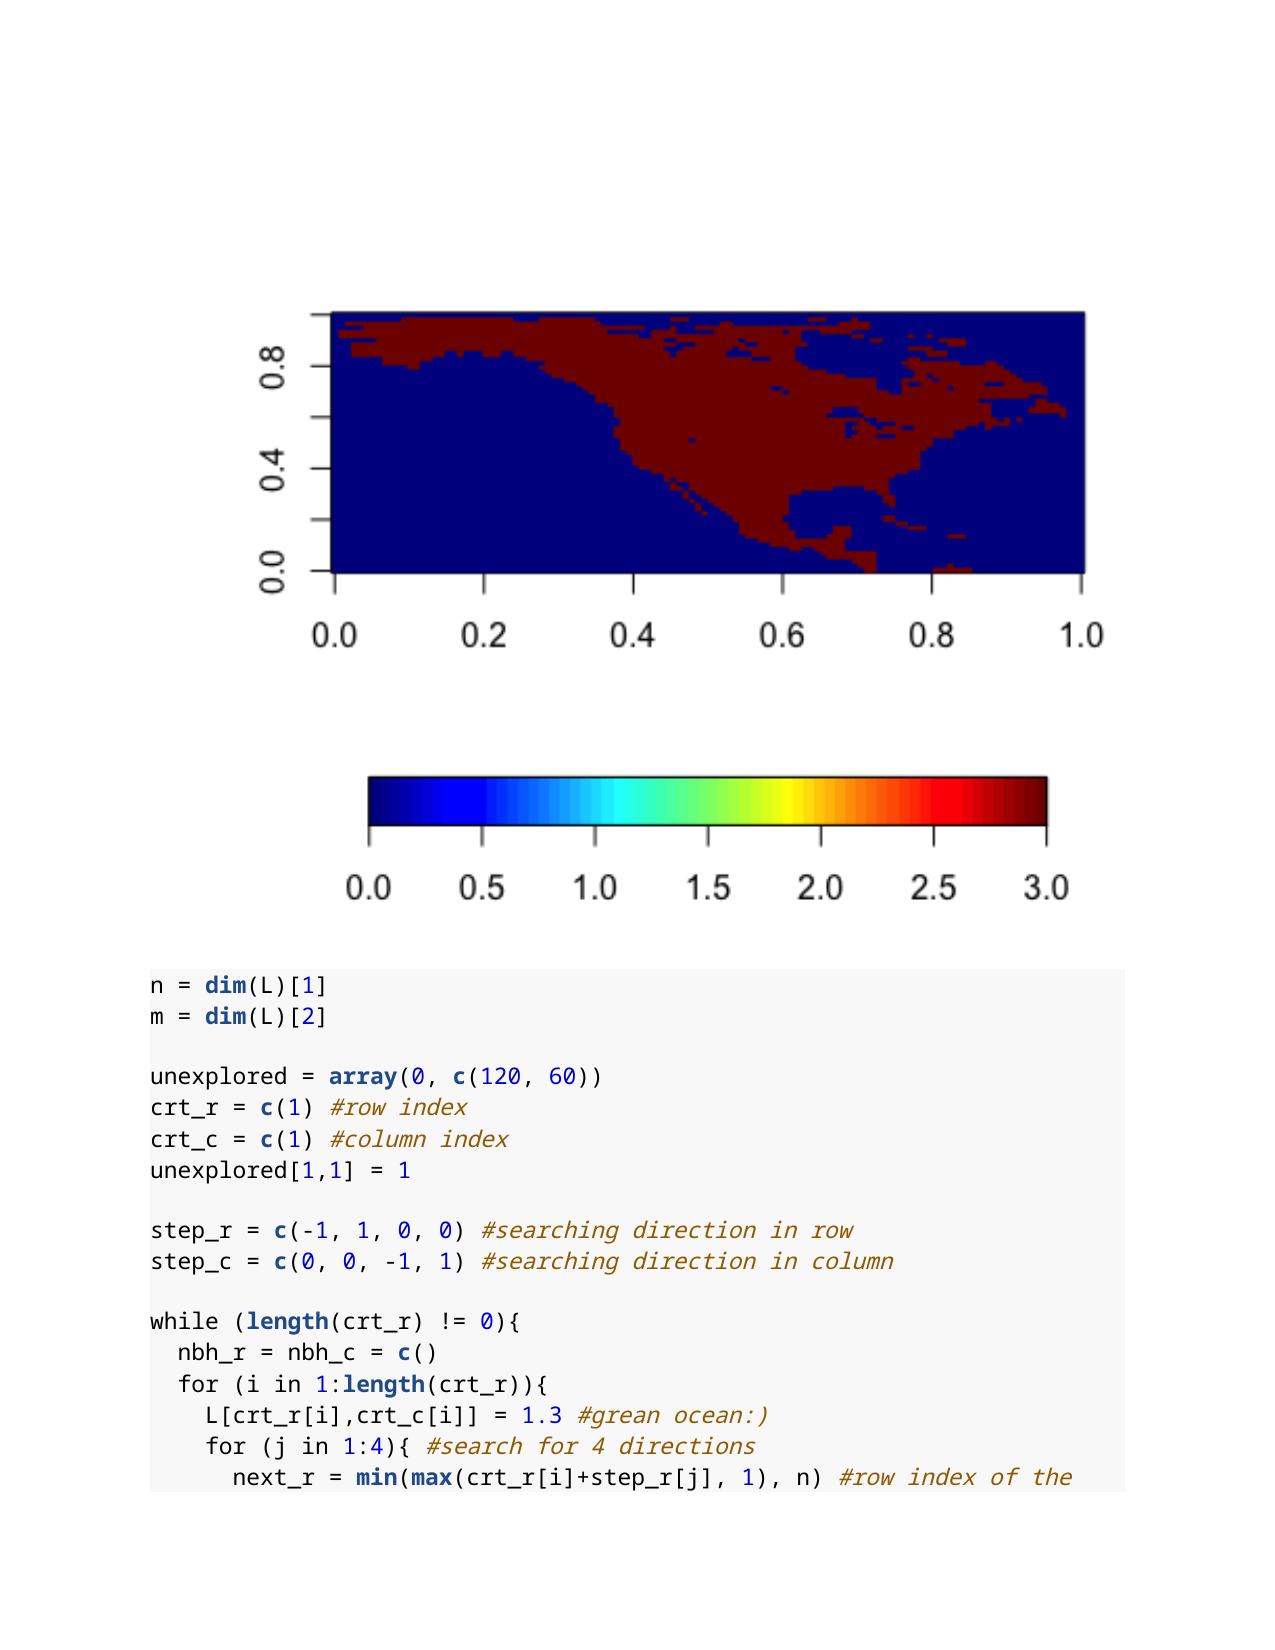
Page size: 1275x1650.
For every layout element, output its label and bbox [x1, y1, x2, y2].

picture [168, 150, 1169, 950]
text [150, 969, 1125, 1492]
